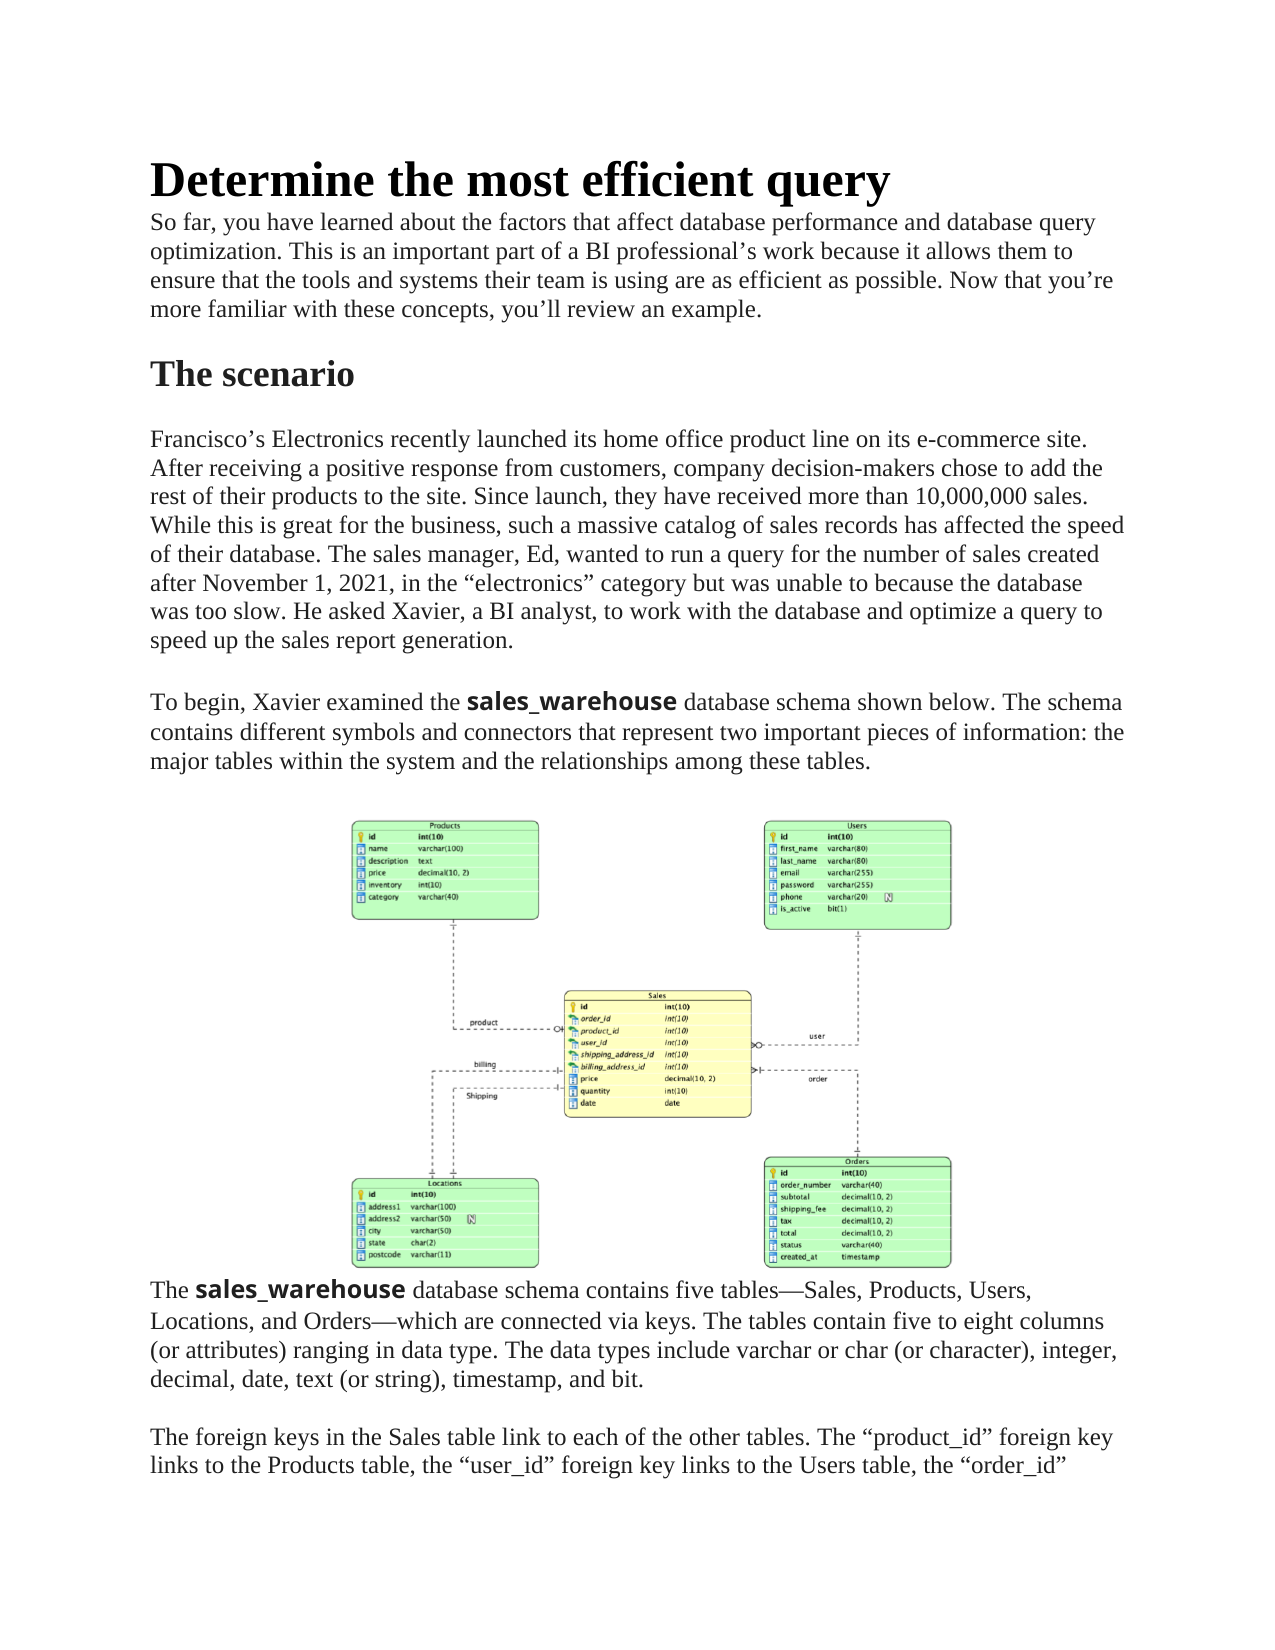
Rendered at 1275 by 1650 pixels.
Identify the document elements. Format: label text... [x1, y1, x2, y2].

text To begin, Xavier examined the sales_warehouse database schema shown below. The schema contains different symbols and connectors that represent two important pieces of information: the major tables within the system and the relationships among these tables. [150, 683, 1125, 775]
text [150, 1422, 1125, 1479]
text Francisco’s Electronics recently launched its home office product line on its e-commerce site. After receiving a positive response from customers, company decision-makers chose to add the rest of their products to the site. Since launch, they have received more than 10,000,000 sales. While this is great for the business, such a massive catalog of sales records has affected the speed of their database. The sales manager, Ed, wanted to run a query for the number of sales created after November 1, 2021, in the “electronics” category but was unable to because the database was too slow. He asked Xavier, a BI analyst, to work with the database and optimize a query to speed up the sales report generation. [150, 424, 1125, 654]
text The sales_warehouse database schema contains five tables—Sales, Products, Users, Locations, and Orders—which are connected via keys. The tables contain five to eight columns (or attributes) ranging in data type. The data types include varchar or char (or character), integer, decimal, date, text (or string), timestamp, and bit. [150, 1272, 1125, 1392]
text Determine the most efficient query [150, 150, 1125, 207]
text So far, you have learned about the factors that affect database performance and database query optimization. This is an important part of a BI professional’s work because it allows them to ensure that the tools and systems their team is using are as efficient as possible. Now that you’re more familiar with these concepts, you’ll review an example. [150, 207, 1125, 322]
text The scenario [150, 352, 1125, 395]
picture [150, 803, 1125, 1272]
